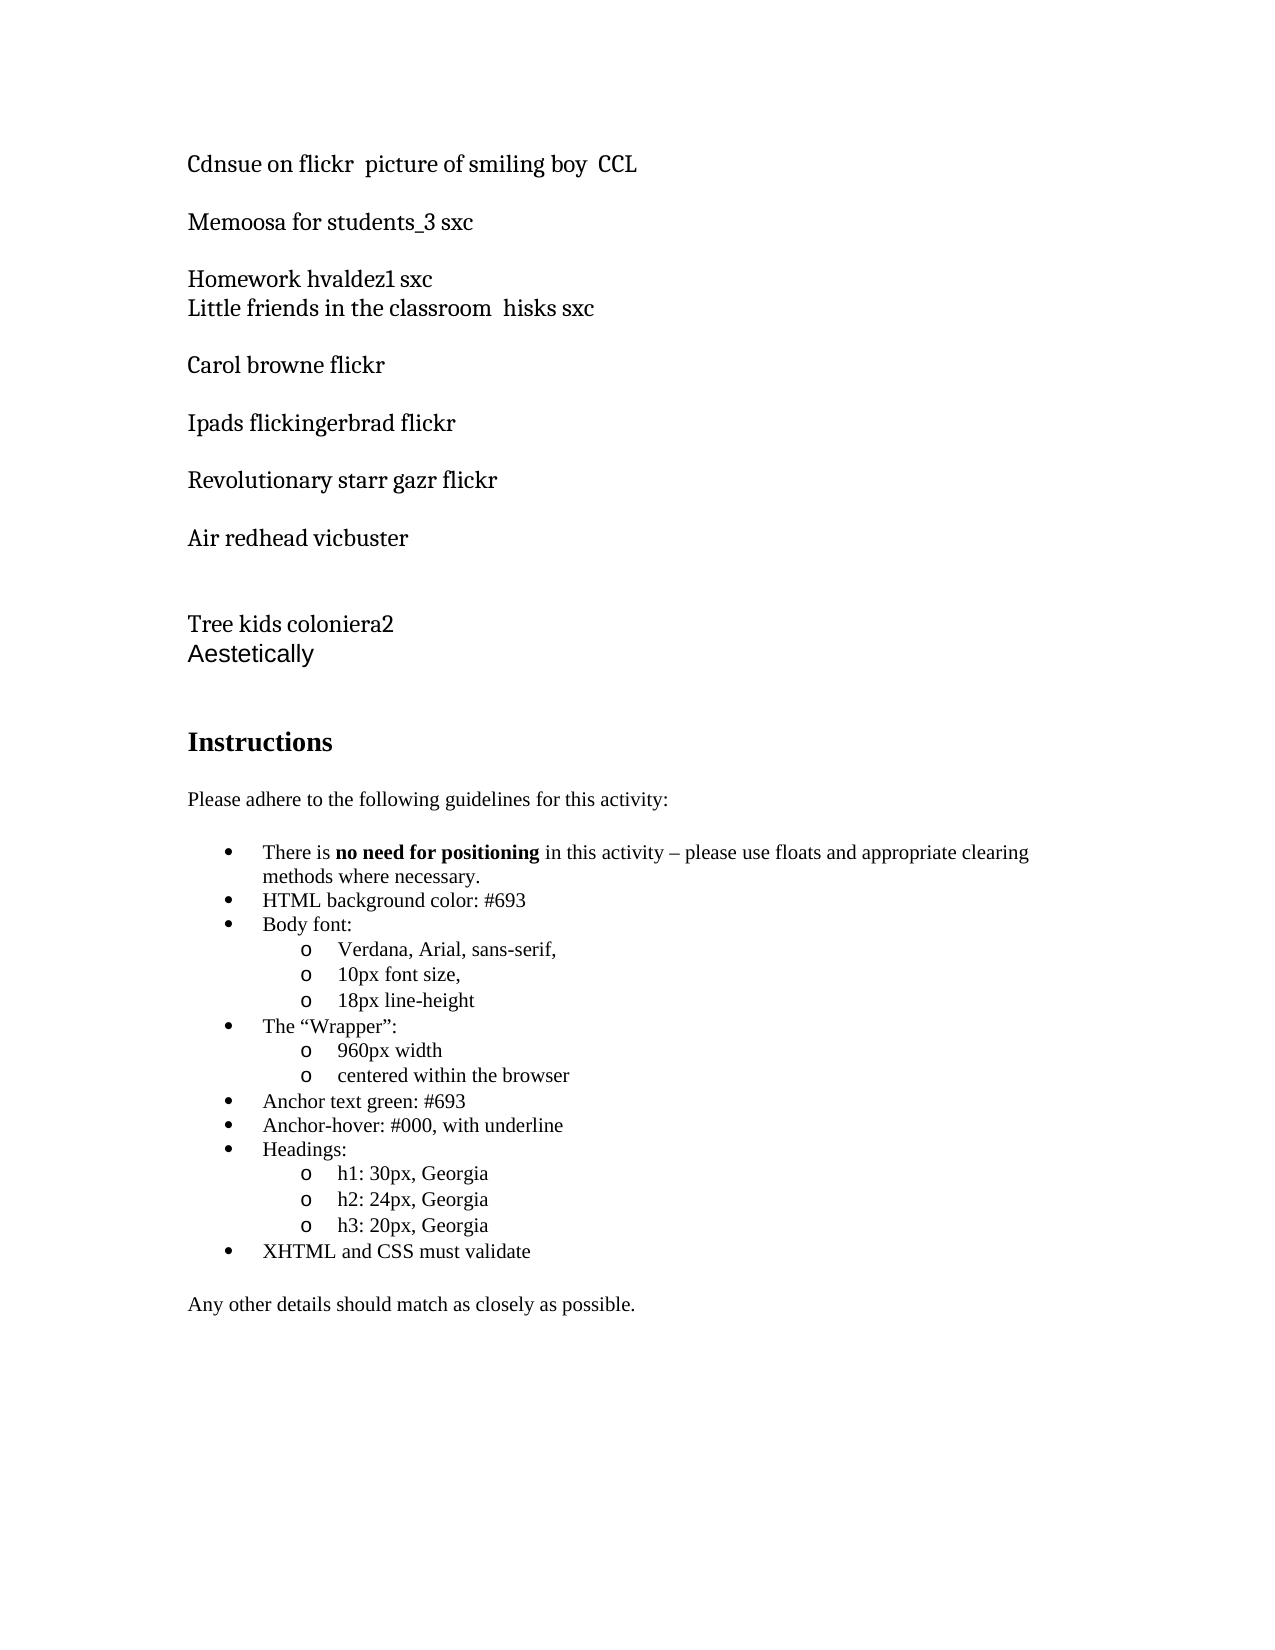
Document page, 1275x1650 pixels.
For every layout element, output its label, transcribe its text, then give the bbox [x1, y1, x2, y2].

list h1: 30px, Georgia [300, 1161, 1087, 1187]
list centered within the browser [300, 1063, 1087, 1089]
list 960px width [300, 1038, 1087, 1063]
text Air redhead vicbuster [187, 524, 1087, 552]
text Little friends in the classroom hisks sxc [187, 294, 1087, 322]
text Revolutionary starr gazr flickr [187, 466, 1087, 495]
list Anchor-hover: #000, with underline [225, 1113, 1087, 1137]
list There is no need for positioning in this activity – please use floats and appropriate clearing methods where necessary. [225, 840, 1087, 888]
list XHTML and CSS must validate [225, 1238, 1087, 1263]
list h3: 20px, Georgia [300, 1213, 1087, 1238]
text Memoosa for students_3 sxc [187, 207, 1087, 236]
list HTML background color: #693 [225, 888, 1087, 912]
list Anchor text green: #693 [225, 1089, 1087, 1113]
text Cdnsue on flickr picture of smiling boy CCL [187, 150, 1087, 179]
text Homework hvaldez1 sxc [187, 265, 1087, 294]
list 18px line-height [300, 988, 1087, 1014]
list Body font: [225, 912, 1087, 936]
text Any other details should match as closely as possible. [187, 1292, 1087, 1316]
text Tree kids coloniera2 [187, 610, 1087, 639]
list 10px font size, [300, 962, 1087, 988]
text Instructions [187, 725, 1087, 758]
list Verdana, Arial, sans-serif, [300, 936, 1087, 962]
text Carol browne flickr [187, 351, 1087, 380]
list The “Wrapper”: [225, 1014, 1087, 1038]
list h2: 24px, Georgia [300, 1187, 1087, 1213]
text Please adhere to the following guidelines for this activity: [187, 787, 1087, 811]
list Headings: [225, 1137, 1087, 1161]
text Ipads flickingerbrad flickr [187, 409, 1087, 437]
text Aestetically [187, 639, 1087, 667]
